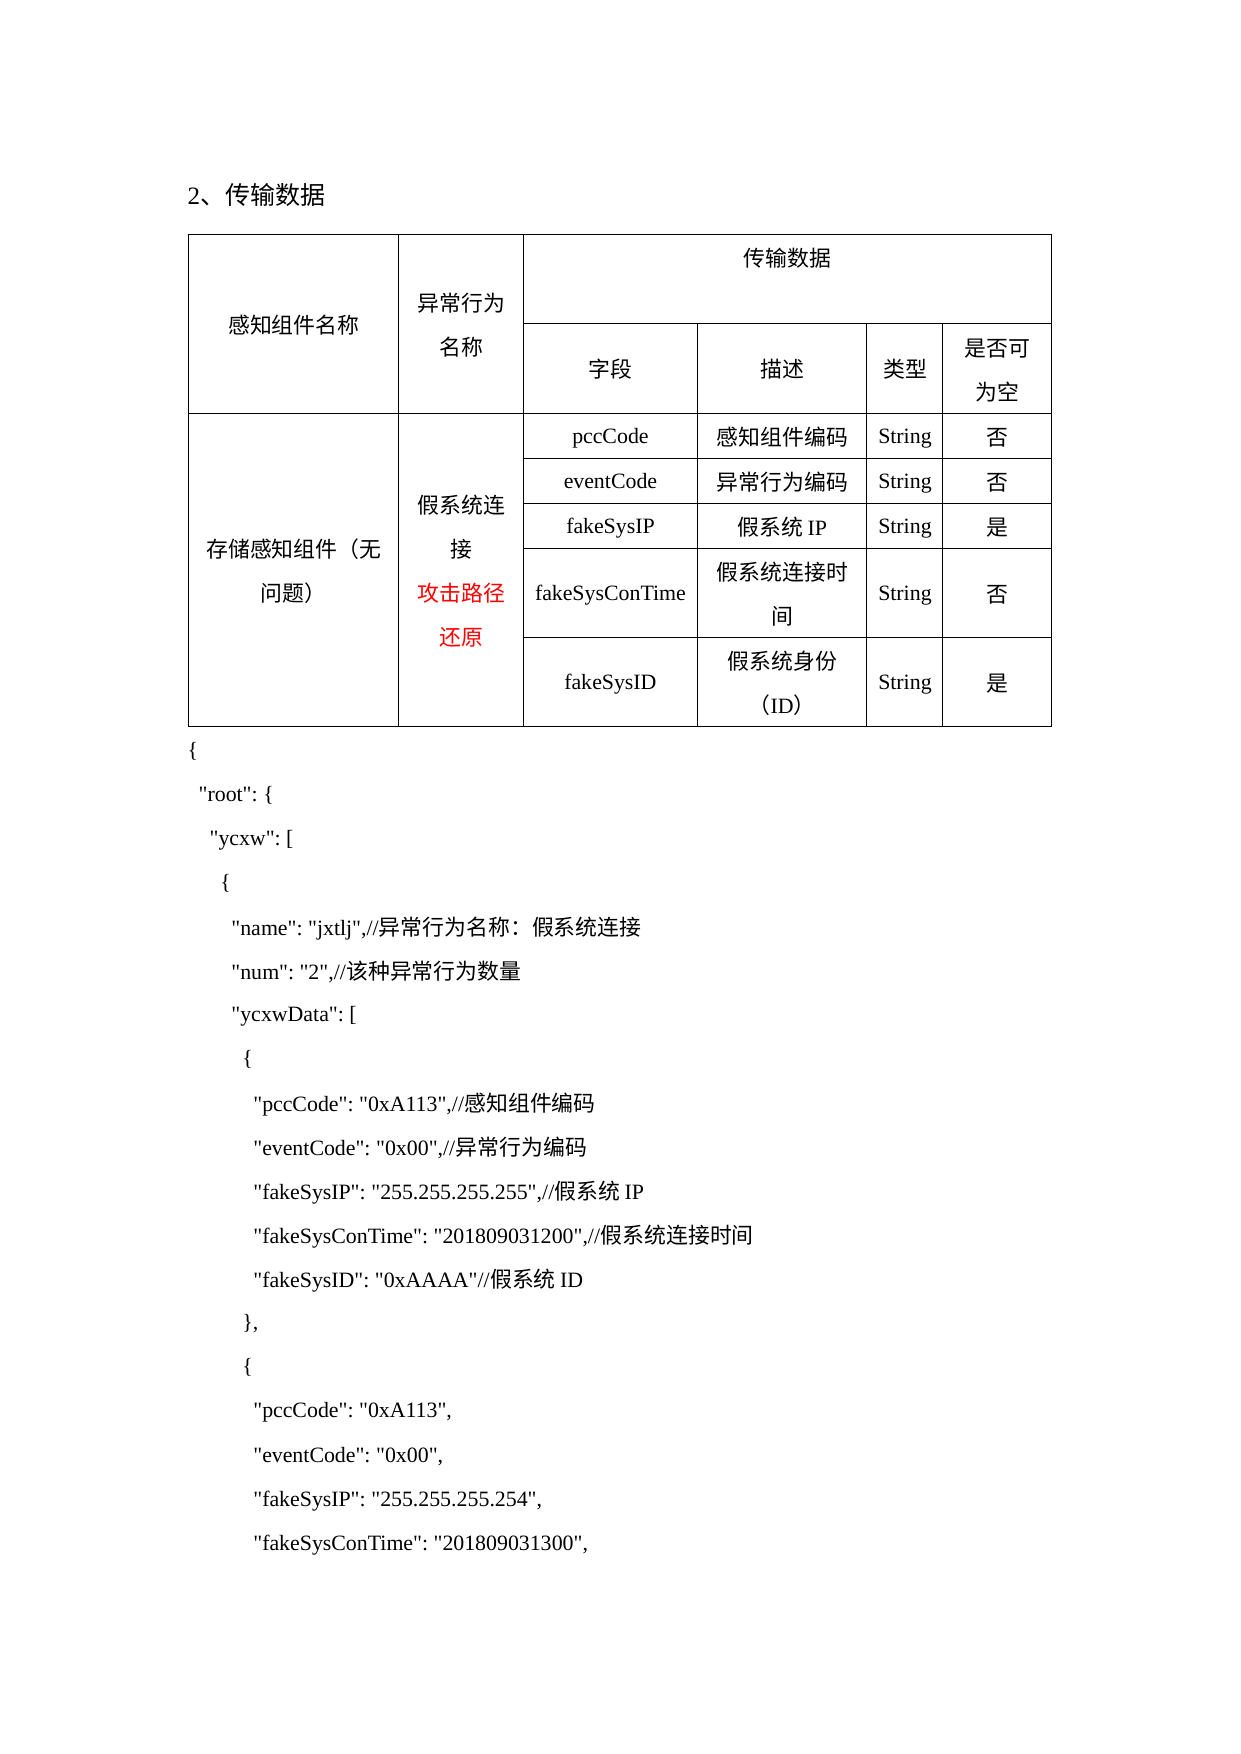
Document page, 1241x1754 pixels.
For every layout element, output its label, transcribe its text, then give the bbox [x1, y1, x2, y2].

table_cell 描述 [698, 324, 866, 412]
text "fakeSysID": "0xAAAA"//假系统ID [187, 1256, 1053, 1300]
table_cell 假系统连接 攻击路径还原 [399, 414, 523, 726]
text "num": "2",//该种异常行为数量 [187, 947, 1053, 992]
table_cell 否 [943, 549, 1051, 637]
text "ycxw": [ [187, 815, 1053, 859]
table_cell 字段 [524, 324, 697, 412]
text "fakeSysIP": "255.255.255.255",//假系统IP [187, 1168, 1053, 1212]
text { [187, 859, 1053, 903]
table_header 感知组件名称 [189, 235, 398, 412]
table_cell 是否可为空 [943, 324, 1051, 412]
table_cell 异常行为编码 [698, 459, 866, 503]
table_cell 是 [943, 638, 1051, 726]
table_cell String [867, 549, 942, 637]
text "name": "jxtlj",//异常行为名称：假系统连接 [187, 903, 1053, 947]
text "fakeSysConTime": "201809031200",//假系统连接时间 [187, 1212, 1053, 1256]
table_cell 假系统连接时间 [698, 549, 866, 637]
table_cell 否 [943, 414, 1051, 458]
table_cell pccCode [524, 414, 697, 458]
table_cell String [867, 459, 942, 503]
table_header 传输数据 [524, 235, 1051, 323]
table_cell 假系统身份（ID） [698, 638, 866, 726]
text "ycxwData": [ [187, 992, 1053, 1036]
text "eventCode": "0x00",//异常行为编码 [187, 1124, 1053, 1168]
text { [187, 1344, 1053, 1388]
text { [187, 727, 1053, 771]
table_cell 感知组件编码 [698, 414, 866, 458]
text 2、传输数据 [187, 172, 1053, 216]
table_cell String [867, 414, 942, 458]
text "fakeSysIP": "255.255.255.254", [187, 1476, 1053, 1520]
table_cell String [867, 504, 942, 548]
text "root": { [187, 771, 1053, 815]
table_cell fakeSysConTime [524, 549, 697, 637]
table_cell eventCode [524, 459, 697, 503]
table_cell 是 [943, 504, 1051, 548]
text { [187, 1036, 1053, 1080]
text "pccCode": "0xA113", [187, 1388, 1053, 1432]
table_cell 假系统IP [698, 504, 866, 548]
table_cell String [867, 638, 942, 726]
table_cell fakeSysID [524, 638, 697, 726]
text "eventCode": "0x00", [187, 1432, 1053, 1476]
text "pccCode": "0xA113",//感知组件编码 [187, 1080, 1053, 1124]
table_cell fakeSysIP [524, 504, 697, 548]
text }, [187, 1300, 1053, 1344]
table_header 异常行为名称 [399, 235, 523, 412]
table_cell 否 [943, 459, 1051, 503]
text "fakeSysConTime": "201809031300", [187, 1520, 1053, 1564]
table_cell 存储感知组件（无问题） [189, 414, 398, 726]
table_cell 类型 [867, 324, 942, 412]
